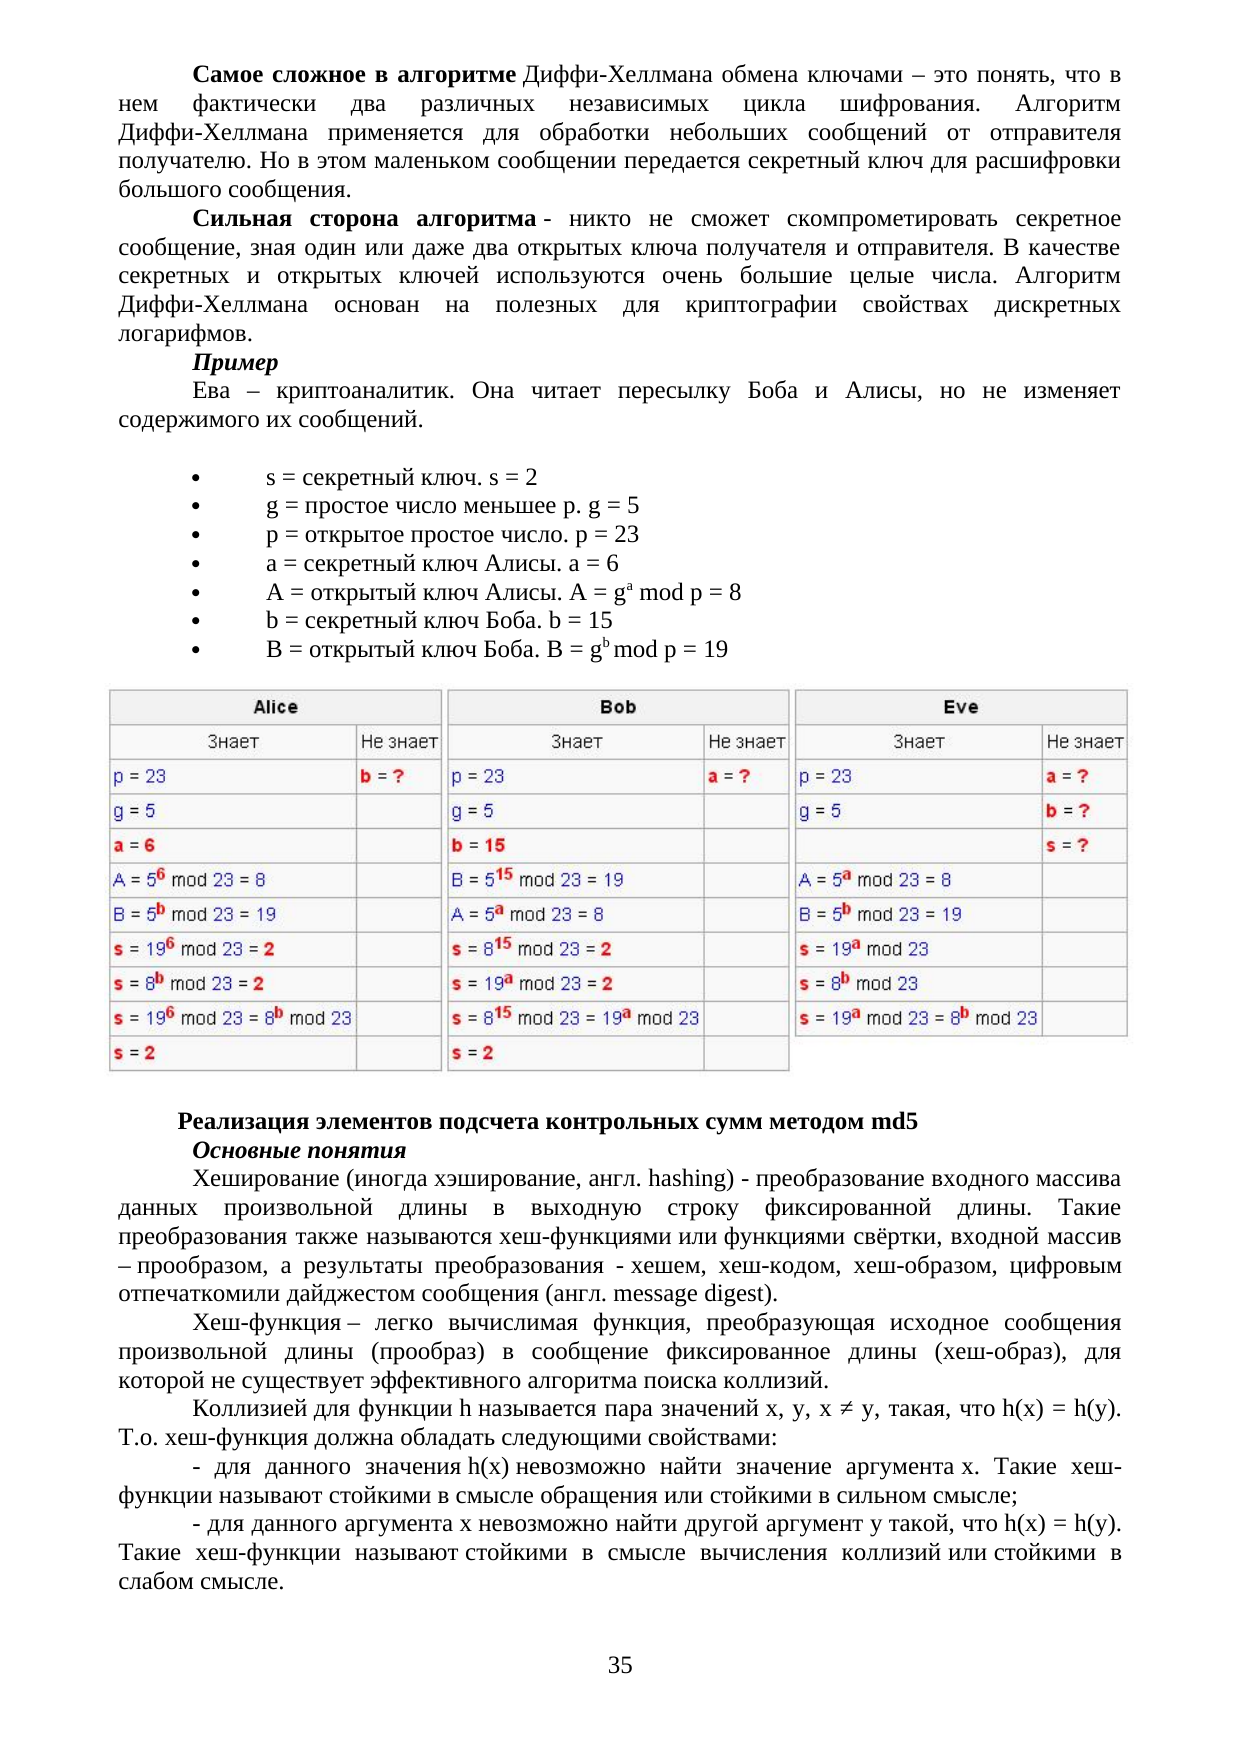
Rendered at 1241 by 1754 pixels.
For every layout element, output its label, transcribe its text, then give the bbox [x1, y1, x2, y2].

text Сильная сторона алгоритма - никто не сможет скомпрометировать секретное сообщение, зная один или даже два открытых ключа получателя и отправителя. В качестве секретных и открытых ключей используются очень большие целые числа. Алгоритм Диффи-Хеллмана основан на полезных для криптографии свойствах дискретных логарифмов. [118, 203, 1122, 347]
list B = открытый ключ Боба. B = gb mod p = 19 [118, 634, 1122, 663]
text Коллизией для функции h называется пара значений x, y, x ≠ y, такая, что h(x) = h(y). Т.о. хеш-функция должна обладать следующими свойствами: [118, 1393, 1122, 1451]
subtitle Реализация элементов подсчета контрольных сумм методом md5 [162, 1106, 1122, 1135]
list p = открытое простое число. p = 23 [118, 519, 1122, 548]
text Хеш-функция – легко вычислимая функция, преобразующая исходное сообщения произвольной длины (прообраз) в сообщение фиксированное длины (хеш-образ), для которой не существует эффективного алгоритма поиска коллизий. [118, 1307, 1122, 1393]
text Ева – криптоаналитик. Она читает пересылку Боба и Алисы, но не изменяет содержимого их сообщений. [118, 375, 1122, 433]
list g = простое число меньшее p. g = 5 [118, 490, 1122, 519]
text Самое сложное в алгоритме Диффи-Хеллмана обмена ключами – это понять, что в нем фактически два различных независимых цикла шифрования. Алгоритм Диффи-Хеллмана применяется для обработки небольших сообщений от отправителя получателю. Но в этом маленьком сообщении передается секретный ключ для расшифровки большого сообщения. [118, 59, 1122, 203]
picture [104, 683, 1136, 1078]
subtitle Пример [118, 347, 1122, 375]
list b = секретный ключ Боба. b = 15 [118, 605, 1122, 634]
text Хеширование (иногда хэширование, англ. hashing) - преобразование входного массива данных произвольной длины в выходную строку фиксированной длины. Такие преобразования также называются хеш-функциями или функциями свёртки, входной массив – прообразом, а результаты преобразования - хешем, хеш-кодом, хеш-образом, цифровым отпечаткомили дайджестом сообщения (англ. message digest). [118, 1163, 1122, 1307]
text - для данного значения h(x) невозможно найти значение аргумента x. Такие хеш-функции называют стойкими в смысле обращения или стойкими в сильном смысле; [118, 1451, 1122, 1508]
list a = секретный ключ Алисы. a = 6 [118, 548, 1122, 577]
subtitle Основные понятия [118, 1135, 1122, 1163]
text - для данного аргумента x невозможно найти другой аргумент y такой, что h(x) = h(y). Такие хеш-функции называют стойкими в смысле вычисления коллизий или стойкими в слабом смысле. [118, 1508, 1122, 1595]
list A = открытый ключ Алисы. A = ga mod p = 8 [118, 577, 1122, 605]
list s = секретный ключ. s = 2 [118, 462, 1122, 490]
